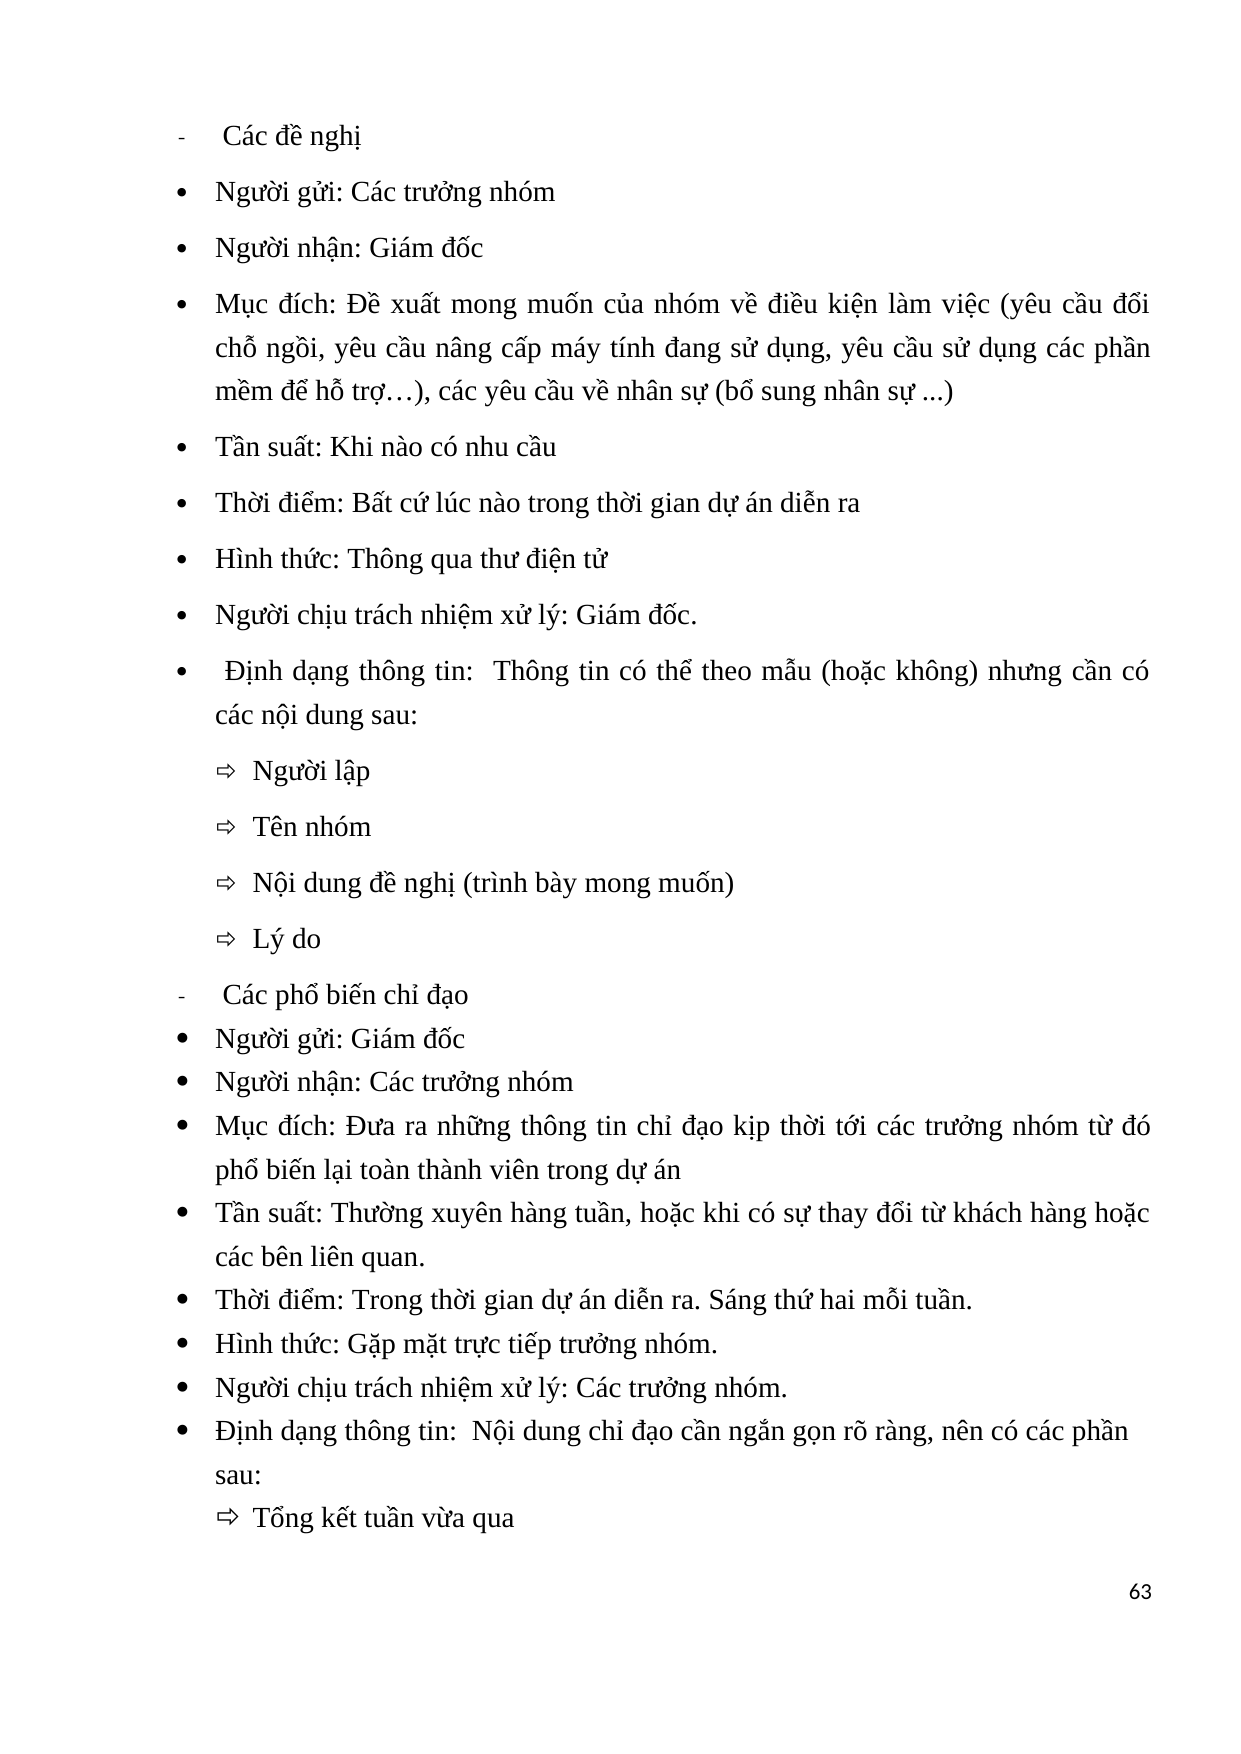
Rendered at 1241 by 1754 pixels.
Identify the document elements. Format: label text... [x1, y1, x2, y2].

list Lý do [215, 921, 1152, 955]
list Hình thức: Gặp mặt trực tiếp trưởng nhóm. [177, 1326, 1152, 1360]
list Người chịu trách nhiệm xử lý: Các trưởng nhóm. [177, 1370, 1152, 1403]
list Người gửi: Các trưởng nhóm [177, 174, 1152, 208]
list Người lập [215, 753, 1152, 787]
list Hình thức: Thông qua thư điện tử [177, 541, 1152, 575]
list Mục đích: Đưa ra những thông tin chỉ đạo kịp thời tới các trưởng nhóm từ đó phổ biến lại toàn thành viên trong dự án [177, 1108, 1152, 1185]
list Nội dung đề nghị (trình bày mong muốn) [215, 865, 1152, 899]
list Mục đích: Đề xuất mong muốn của nhóm về điều kiện làm việc (yêu cầu đổi chỗ ngồi, yêu cầu nâng cấp máy tính đang sử dụng, yêu cầu sử dụng các phần mềm để hỗ trợ…), các yêu cầu về nhân sự (bổ sung nhân sự ...) [177, 286, 1152, 407]
list Thời điểm: Bất cứ lúc nào trong thời gian dự án diễn ra [177, 485, 1152, 519]
list Tần suất: Khi nào có nhu cầu [177, 429, 1152, 463]
list Người nhận: Giám đốc [177, 230, 1152, 264]
list Các đề nghị [177, 118, 1152, 152]
list Định dạng thông tin: Nội dung chỉ đạo cần ngắn gọn rõ ràng, nên có các phần sau: [177, 1413, 1152, 1491]
list Thời điểm: Trong thời gian dự án diễn ra. Sáng thứ hai mỗi tuần. [177, 1282, 1152, 1316]
list Người chịu trách nhiệm xử lý: Giám đốc. [177, 597, 1152, 631]
list Tần suất: Thường xuyên hàng tuần, hoặc khi có sự thay đổi từ khách hàng hoặc các bên liên quan. [177, 1195, 1152, 1272]
list Người nhận: Các trưởng nhóm [177, 1064, 1152, 1098]
list Người gửi: Giám đốc [177, 1021, 1152, 1054]
list Các phổ biến chỉ đạo [177, 977, 1152, 1011]
list Tổng kết tuần vừa qua [215, 1501, 1152, 1534]
list Tên nhóm [215, 809, 1152, 843]
list Định dạng thông tin: Thông tin có thể theo mẫu (hoặc không) nhưng cần có các nội dung sau: [177, 653, 1152, 731]
